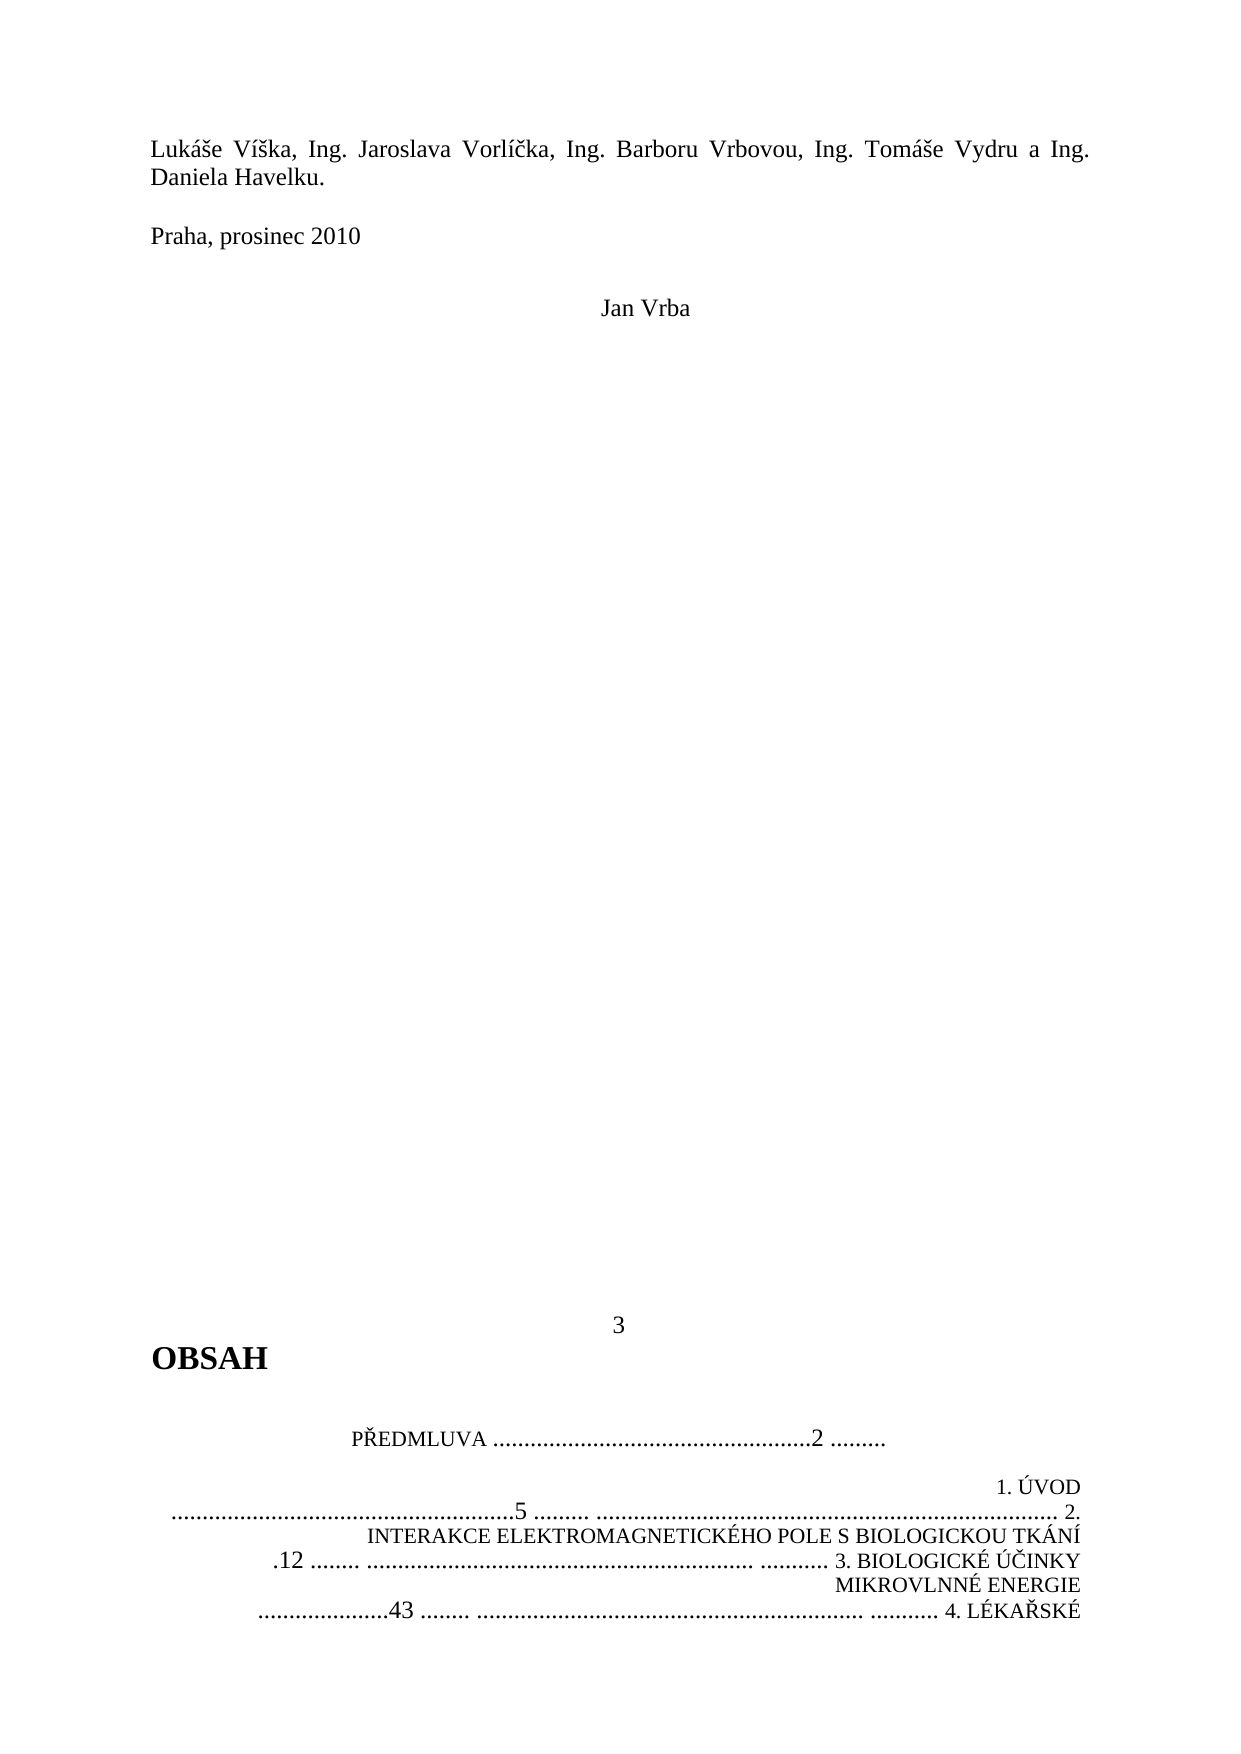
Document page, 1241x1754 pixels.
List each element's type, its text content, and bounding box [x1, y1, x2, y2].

text 3 [146, 1310, 1091, 1338]
text Praha, prosinec 2010 [150, 221, 1091, 249]
text OBSAH [151, 1338, 1091, 1377]
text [150, 1476, 1081, 1623]
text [150, 136, 1091, 191]
text Jan Vrba [146, 293, 690, 322]
text PŘEDMLUVA ...................................................2 ......... [146, 1423, 1091, 1452]
